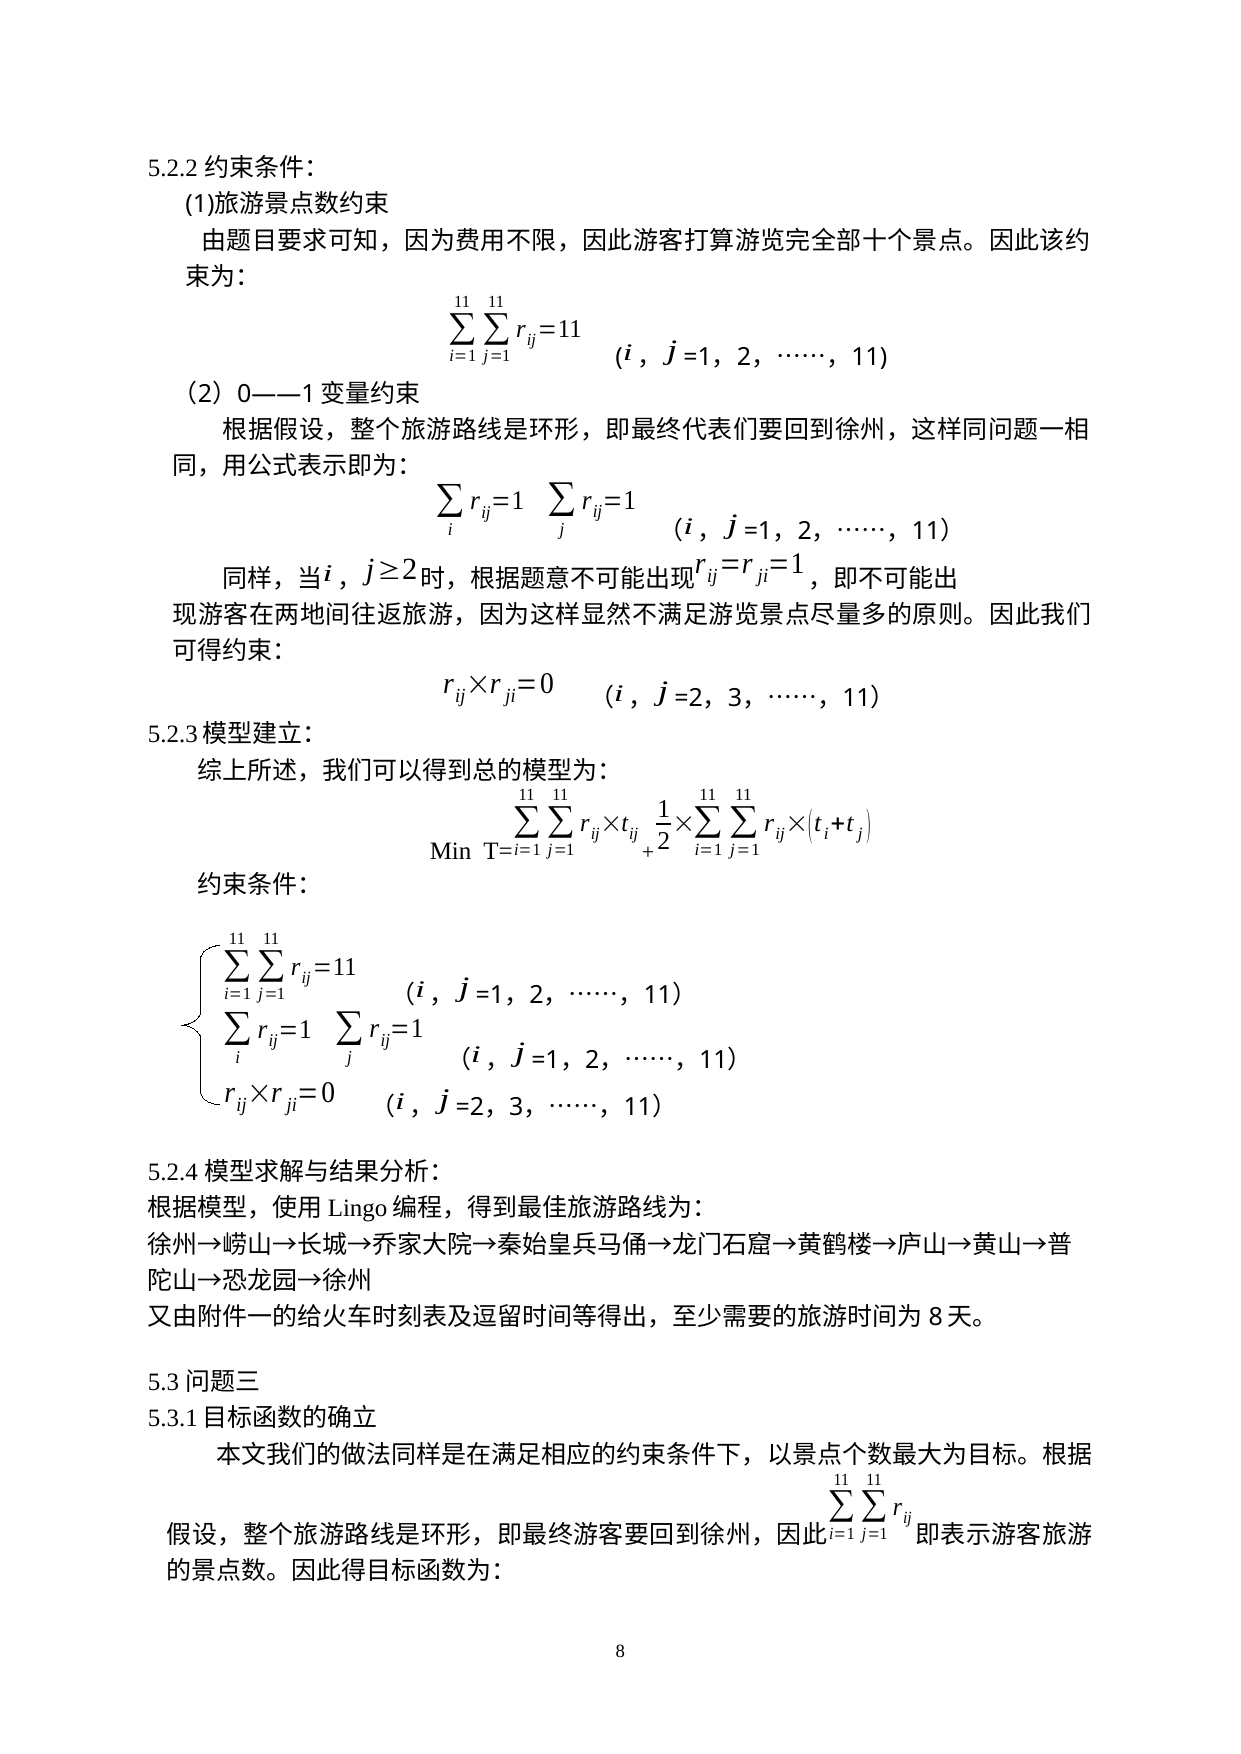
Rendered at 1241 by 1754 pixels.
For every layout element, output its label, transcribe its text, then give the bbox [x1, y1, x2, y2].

text 根据模型，使用Lingo编程，得到最佳旅游路线为： [148, 1188, 1092, 1224]
text 模型求解与结果分析： [148, 1152, 1092, 1188]
text 模型建立： [148, 714, 1092, 750]
text 又由附件一的给火车时刻表及逗留时间等得出，至少需要的旅游时间为 8天。 [148, 1297, 1092, 1333]
text 目标函数的确立 [148, 1398, 1092, 1434]
text 现游客在两地间往返旅游，因为这样显然不满足游览景点尽量多的原则。因此我们可得约束： [173, 594, 1092, 667]
text 约束条件： [148, 865, 1092, 901]
text 由题目要求可知，因为费用不限，因此游客打算游览完全部十个景点。因此该约束为： [160, 220, 1092, 293]
text （2）0——1变量约束 [148, 373, 1092, 409]
text 5.2.2 约束条件： [148, 148, 1092, 184]
text 本文我们的做法同样是在满足相应的约束条件下，以景点个数最大为目标。根据假设，整个旅游路线是环形，即最终游客要回到徐州，因此即表示游客旅游的景点数。因此得目标函数为： [167, 1434, 1092, 1587]
text （，=1，2，……，11） [148, 930, 1092, 1010]
text 综上所述，我们可以得到总的模型为： [198, 750, 1092, 786]
text (，=1，2，……，11) [160, 293, 1092, 373]
text （，=2，3，……，11） [148, 1076, 1092, 1123]
text （，=1，2，……，11） [148, 482, 1092, 547]
text 根据假设，整个旅游路线是环形，即最终代表们要回到徐州，这样同问题一相同，用公式表示即为： [173, 409, 1092, 482]
text 5.3 问题三 [148, 1362, 1092, 1398]
text 同样，当，时，根据题意不可能出现，即不可能出 [148, 547, 1092, 594]
text （，=2，3，……，11） [148, 667, 1092, 714]
text (1)旅游景点数约束 [148, 184, 1092, 220]
text 徐州→崂山→长城→乔家大院→秦始皇兵马俑→龙门石窟→黄鹤楼→庐山→黄山→普陀山→恐龙园→徐州 [148, 1224, 1092, 1297]
text Min T=+ [148, 786, 1092, 865]
text （，=1，2，……，11） [148, 1010, 1092, 1076]
